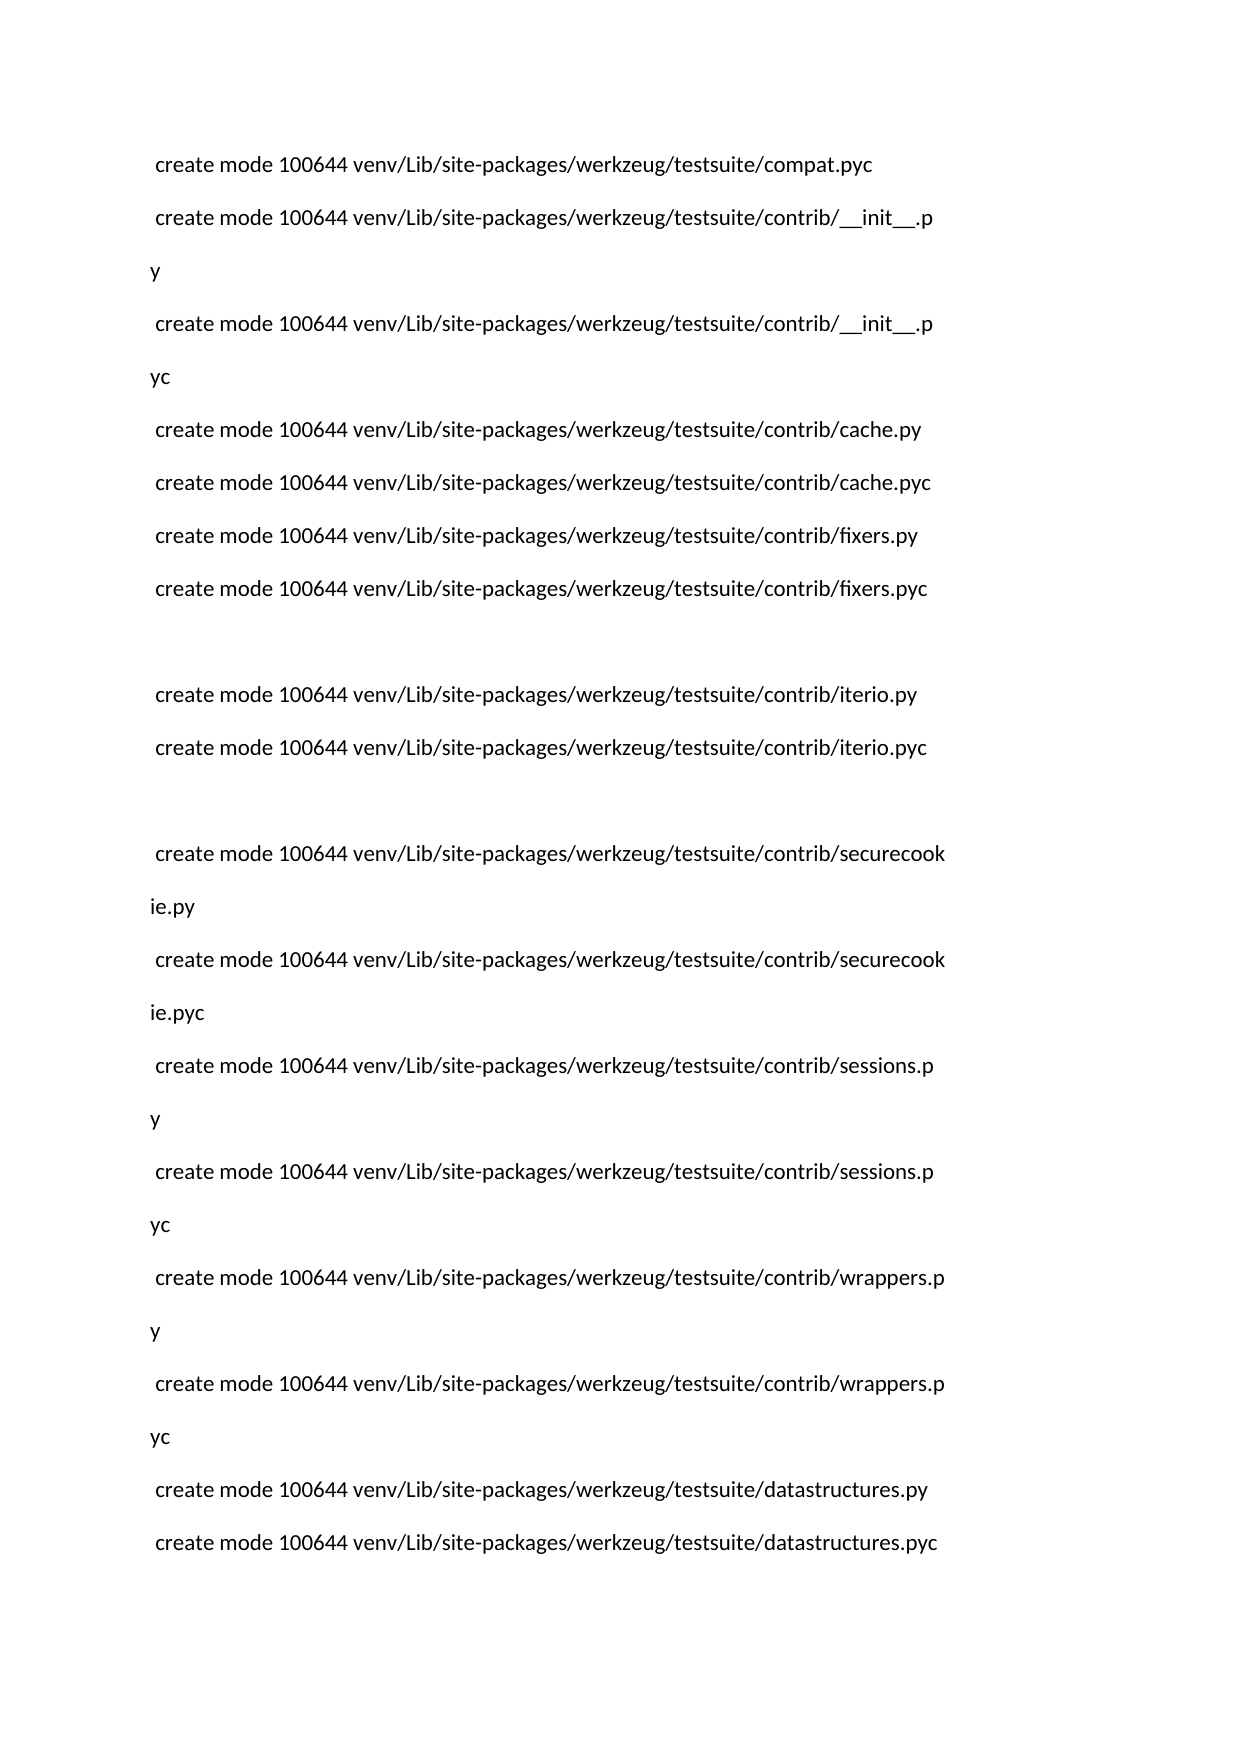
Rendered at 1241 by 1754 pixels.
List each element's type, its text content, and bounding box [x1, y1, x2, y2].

text ie.py [150, 892, 1090, 920]
text create mode 100644 venv/Lib/site-packages/werkzeug/testsuite/contrib/__init__.p [150, 203, 1090, 231]
text create mode 100644 venv/Lib/site-packages/werkzeug/testsuite/contrib/wrappers.p [150, 1369, 1090, 1397]
text yc [150, 362, 1090, 390]
text create mode 100644 venv/Lib/site-packages/werkzeug/testsuite/contrib/securecook [150, 945, 1090, 973]
text create mode 100644 venv/Lib/site-packages/werkzeug/testsuite/contrib/fixers.py [150, 521, 1090, 549]
text yc [150, 1422, 1090, 1451]
text create mode 100644 venv/Lib/site-packages/werkzeug/testsuite/compat.pyc [150, 150, 1090, 178]
text y [150, 1316, 1090, 1344]
text create mode 100644 venv/Lib/site-packages/werkzeug/testsuite/datastructures.py [150, 1476, 1090, 1503]
text y [150, 1104, 1090, 1132]
text create mode 100644 venv/Lib/site-packages/werkzeug/testsuite/datastructures.pyc [150, 1528, 1090, 1557]
text y [150, 256, 1090, 284]
text create mode 100644 venv/Lib/site-packages/werkzeug/testsuite/contrib/fixers.pyc [150, 574, 1090, 602]
text create mode 100644 venv/Lib/site-packages/werkzeug/testsuite/contrib/__init__.p [150, 309, 1090, 337]
text create mode 100644 venv/Lib/site-packages/werkzeug/testsuite/contrib/sessions.p [150, 1157, 1090, 1185]
text ie.pyc [150, 998, 1090, 1026]
text create mode 100644 venv/Lib/site-packages/werkzeug/testsuite/contrib/sessions.p [150, 1051, 1090, 1079]
text create mode 100644 venv/Lib/site-packages/werkzeug/testsuite/contrib/wrappers.p [150, 1263, 1090, 1291]
text create mode 100644 venv/Lib/site-packages/werkzeug/testsuite/contrib/iterio.pyc [150, 733, 1090, 761]
text yc [150, 1210, 1090, 1238]
text create mode 100644 venv/Lib/site-packages/werkzeug/testsuite/contrib/securecook [150, 839, 1090, 867]
text create mode 100644 venv/Lib/site-packages/werkzeug/testsuite/contrib/cache.py [150, 415, 1090, 443]
text create mode 100644 venv/Lib/site-packages/werkzeug/testsuite/contrib/cache.pyc [150, 468, 1090, 496]
text create mode 100644 venv/Lib/site-packages/werkzeug/testsuite/contrib/iterio.py [150, 680, 1090, 708]
